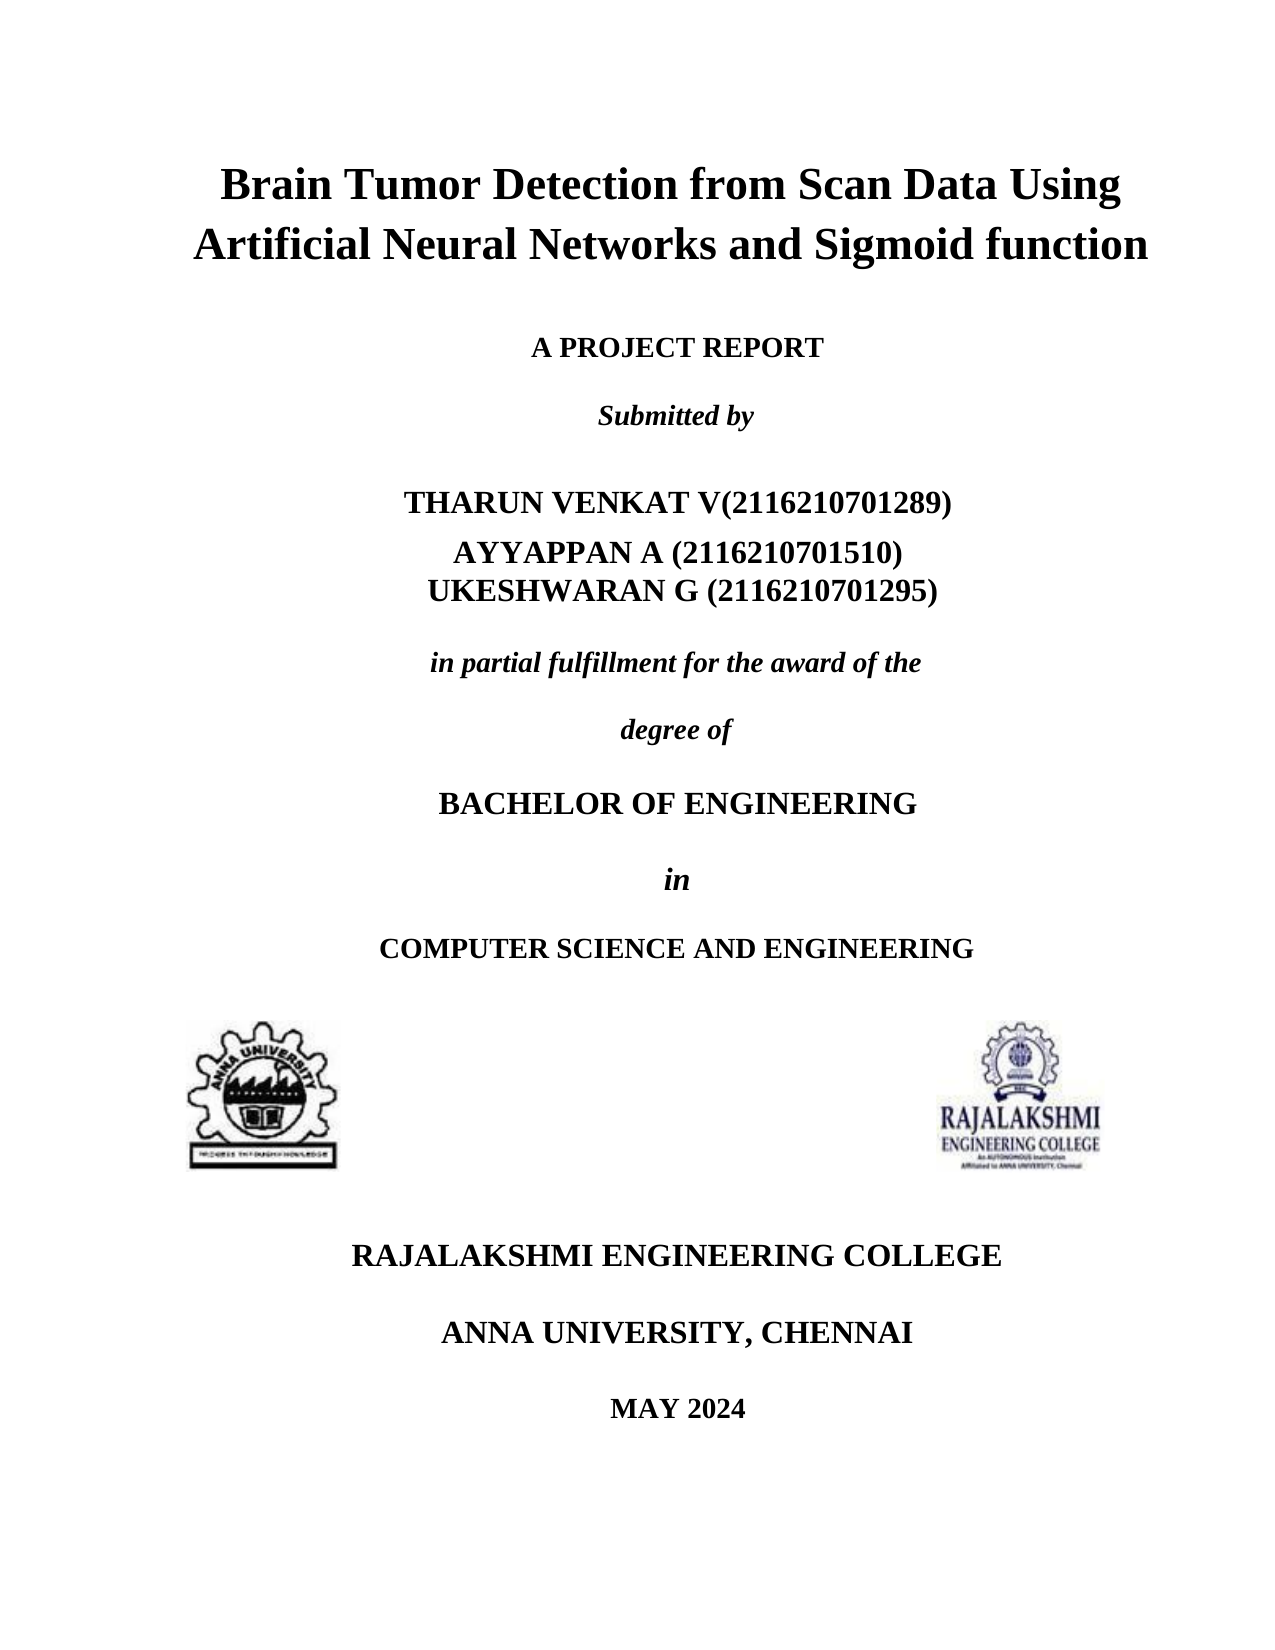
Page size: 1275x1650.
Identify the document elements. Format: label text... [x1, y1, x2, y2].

text BACHELOR OF ENGINEERING [248, 784, 1108, 821]
text Submitted by [247, 398, 1108, 432]
picture [185, 1020, 341, 1172]
text A PROJECT REPORT [247, 331, 1108, 364]
picture [936, 1020, 1105, 1173]
text MAY 2024 [248, 1392, 1108, 1425]
text RAJALAKSHMI ENGINEERING COLLEGE ANNA UNIVERSITY, CHENNAI [349, 1236, 1005, 1351]
text THARUN VENKAT V(2116210701289) [248, 483, 1108, 521]
text in [249, 861, 1108, 898]
text COMPUTER SCIENCE AND ENGINEERING [246, 931, 1108, 965]
text UKESHWARAN G (2116210701295) [127, 571, 1214, 608]
text AYYAPPAN A (2116210701510) [248, 534, 1108, 571]
text Brain Tumor Detection from Scan Data Using Artificial Neural Networks and Sigmoid function [127, 156, 1214, 269]
text in partial fulfillment for the award of the degree of [388, 645, 967, 745]
